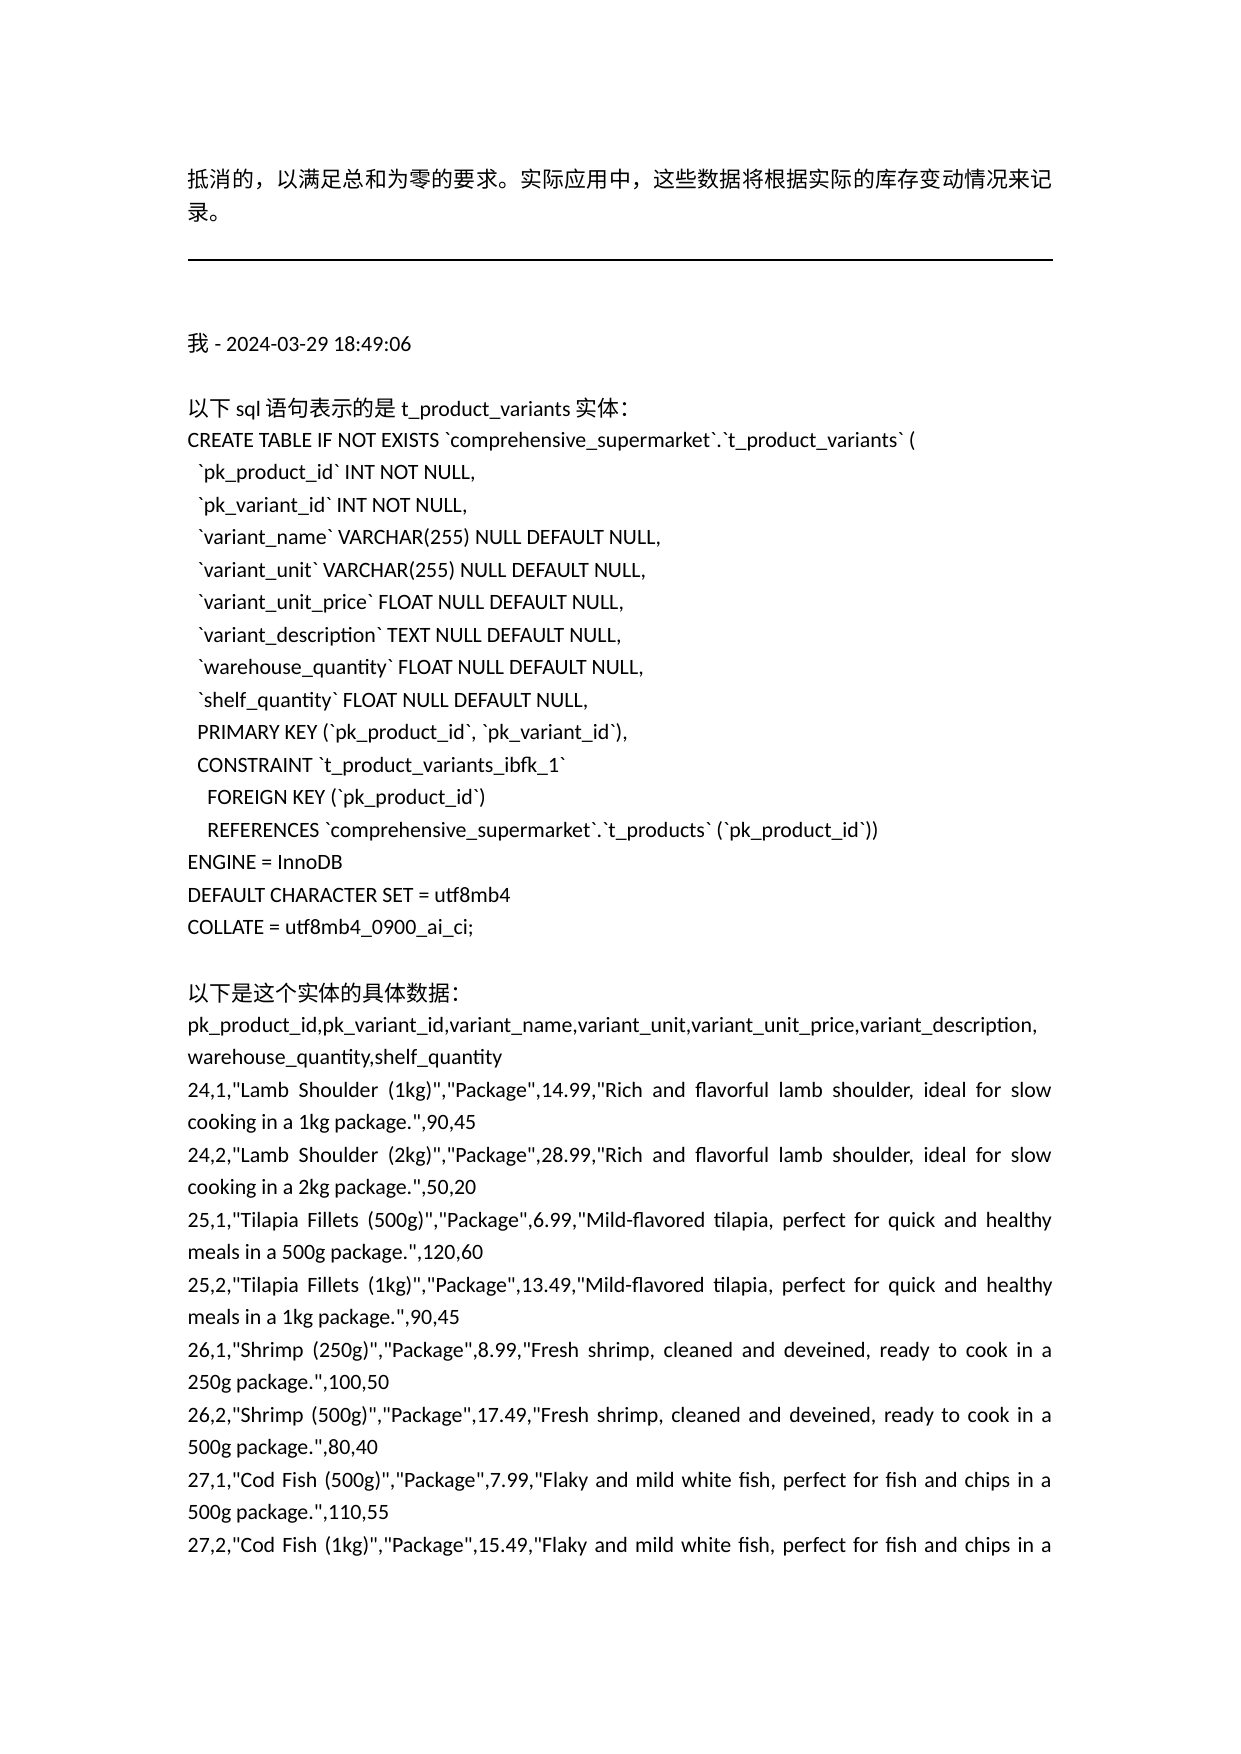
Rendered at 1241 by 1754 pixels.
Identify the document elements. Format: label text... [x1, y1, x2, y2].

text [187, 391, 1053, 1561]
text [187, 162, 1053, 227]
text 我 - 2024-03-29 18:49:06 [187, 326, 1053, 358]
